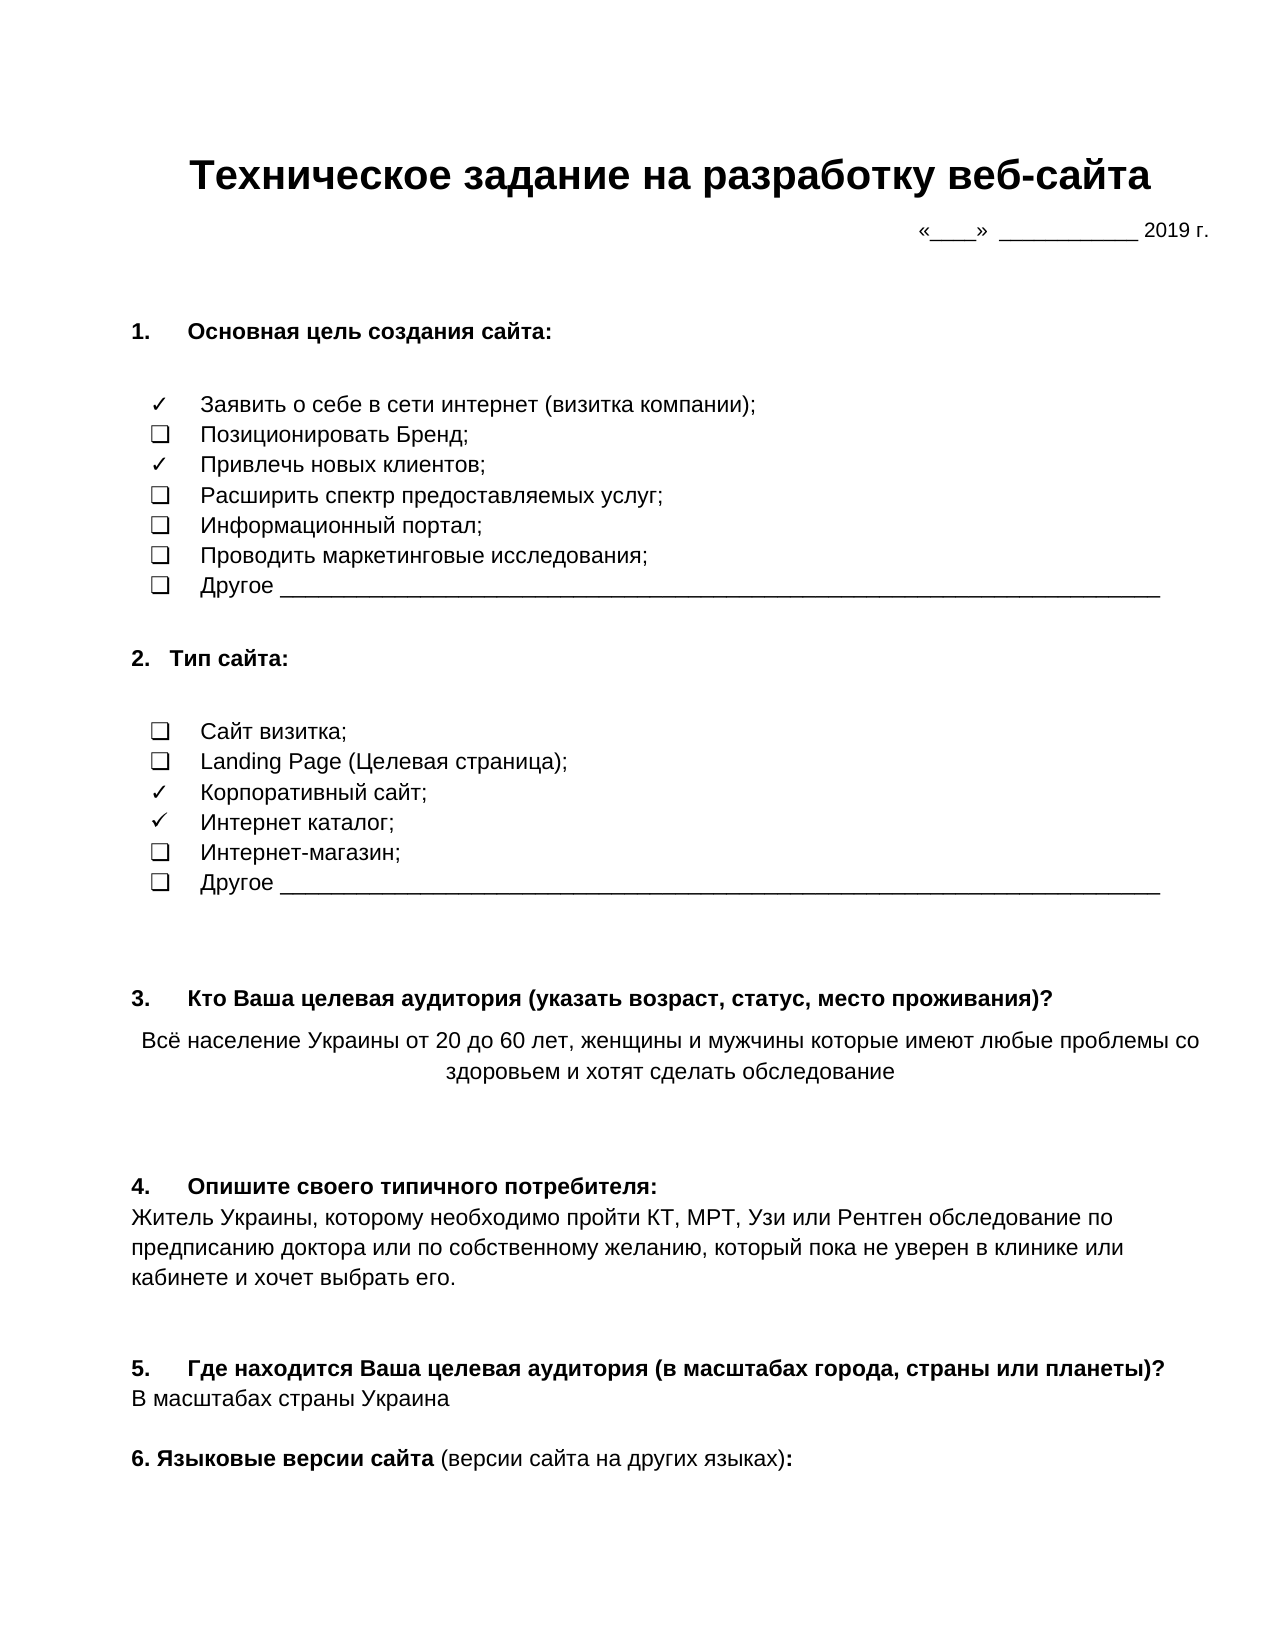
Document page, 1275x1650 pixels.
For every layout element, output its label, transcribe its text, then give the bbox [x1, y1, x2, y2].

text 6. Языковые версии сайта (версии сайта на других языках): [131, 1445, 1209, 1471]
text Техническое задание на разработку веб-сайта [131, 150, 1209, 198]
list Заявить о себе в сети интернет (визитка компании); [150, 391, 1209, 417]
text 2. Тип сайта: [131, 645, 1209, 671]
list Интернет каталог; [150, 809, 1209, 835]
text Житель Украины, которому необходимо пройти КТ, МРТ, Узи или Рентген обследование по предписанию доктора или по собственному желанию, который пока не уверен в клинике или кабинете и хочет выбрать его. [131, 1203, 1209, 1290]
list Корпоративный сайт; [150, 778, 1209, 805]
list Проводить маркетинговые исследования; [150, 542, 1209, 568]
text 5. Где находится Ваша целевая аудитория (в масштабах города, страны или планеты)? [131, 1354, 1209, 1381]
text «____» ____________ 2019 г. [131, 218, 1209, 242]
text В масштабах страны Украина [131, 1385, 1209, 1411]
list Сайт визитка; [150, 718, 1209, 744]
text 1. Основная цель создания сайта: [131, 318, 1209, 344]
list Интернет-магазин; [150, 839, 1209, 865]
text 3. Кто Ваша целевая аудитория (указать возраст, статус, место проживания)? [131, 985, 1209, 1011]
list Позиционировать Бренд; [150, 421, 1209, 447]
text 4. Опишите своего типичного потребителя: [131, 1173, 1209, 1199]
list Landing Page (Целевая страница); [150, 748, 1209, 774]
text Всё население Украины от 20 до 60 лет, женщины и мужчины которые имеют любые проблемы со здоровьем и хотят сделать обследование [131, 1027, 1209, 1084]
list Информационный портал; [150, 512, 1209, 538]
list Другое _____________________________________________________________________ [150, 572, 1209, 598]
list Расширить спектр предоставляемых услуг; [150, 482, 1209, 508]
list Привлечь новых клиентов; [150, 451, 1209, 478]
list Другое _____________________________________________________________________ [150, 869, 1209, 895]
